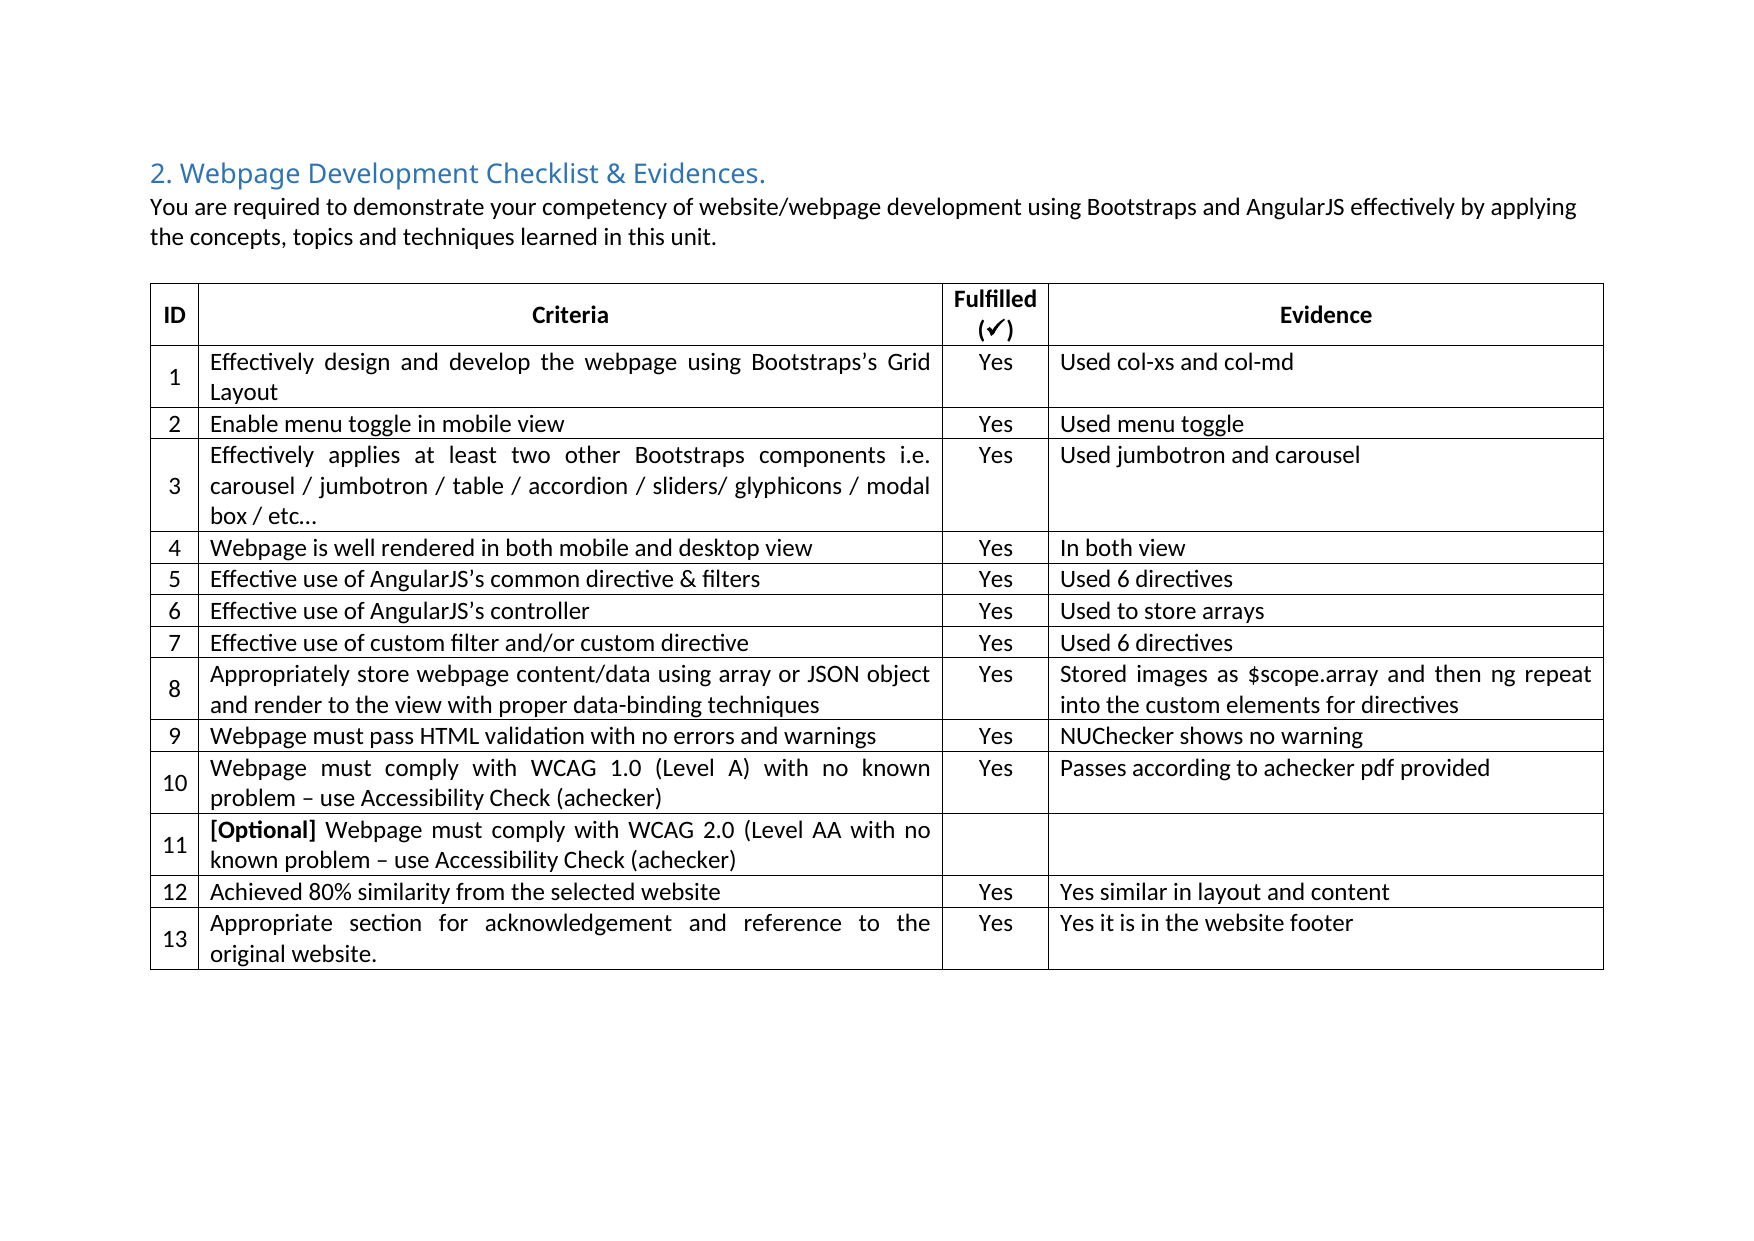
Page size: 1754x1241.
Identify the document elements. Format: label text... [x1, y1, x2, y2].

table_cell Webpage must comply with WCAG 1.0 (Level A) with no known problem – use Accessibility Check (achecker) [199, 752, 942, 813]
table_cell Yes [943, 627, 1048, 657]
table_cell Yes [943, 564, 1048, 594]
table_cell 1 [151, 346, 198, 407]
table_cell Yes it is in the website footer [1049, 908, 1603, 969]
table_cell Achieved 80% similarity from the selected website [199, 876, 942, 907]
table_cell Yes [943, 876, 1048, 907]
table_cell Stored images as $scope.array and then ng repeat into the custom elements for directives [1049, 658, 1603, 719]
table_cell 9 [151, 720, 198, 751]
table_cell 7 [151, 627, 198, 657]
table_cell Yes [943, 532, 1048, 562]
table_cell 3 [151, 439, 198, 531]
table_cell 8 [151, 658, 198, 719]
table_cell Used 6 directives [1049, 564, 1603, 594]
subtitle Webpage Development Checklist & Evidences. [150, 154, 1604, 191]
table_header Evidence [1049, 284, 1603, 345]
table_cell 12 [151, 876, 198, 907]
table_cell Yes [943, 908, 1048, 969]
table_cell Appropriate section for acknowledgement and reference to the original website. [199, 908, 942, 969]
table_cell Enable menu toggle in mobile view [199, 408, 942, 438]
table_cell Yes [943, 346, 1048, 407]
table_cell Yes [943, 408, 1048, 438]
table_cell Appropriately store webpage content/data using array or JSON object and render to the view with proper data-binding techniques [199, 658, 942, 719]
table_cell Yes similar in layout and content [1049, 876, 1603, 907]
table_cell Effective use of AngularJS’s controller [199, 595, 942, 626]
table_cell Webpage must pass HTML validation with no errors and warnings [199, 720, 942, 751]
table_cell Used col-xs and col-md [1049, 346, 1603, 407]
table_cell NUChecker shows no warning [1049, 720, 1603, 751]
table_cell 2 [151, 408, 198, 438]
table_cell 6 [151, 595, 198, 626]
table_cell Used jumbotron and carousel [1049, 439, 1603, 531]
table_cell Effectively applies at least two other Bootstraps components i.e. carousel / jumbotron / table / accordion / sliders/ glyphicons / modal box / etc… [199, 439, 942, 531]
table_cell Yes [943, 720, 1048, 751]
table_cell Effectively design and develop the webpage using Bootstraps’s Grid Layout [199, 346, 942, 407]
table_cell Effective use of custom filter and/or custom directive [199, 627, 942, 657]
table_header Criteria [199, 284, 942, 345]
table_cell In both view [1049, 532, 1603, 562]
table_cell [1049, 814, 1603, 875]
table_cell 4 [151, 532, 198, 562]
table_cell Webpage is well rendered in both mobile and desktop view [199, 532, 942, 562]
table_cell Used to store arrays [1049, 595, 1603, 626]
table_cell Yes [943, 752, 1048, 813]
table_cell Used 6 directives [1049, 627, 1603, 657]
table_cell Yes [943, 439, 1048, 531]
table_cell Used menu toggle [1049, 408, 1603, 438]
table_cell Passes according to achecker pdf provided [1049, 752, 1603, 813]
table_cell Yes [943, 658, 1048, 719]
table_cell 5 [151, 564, 198, 594]
table_cell [Optional] Webpage must comply with WCAG 2.0 (Level AA with no known problem – use Accessibility Check (achecker) [199, 814, 942, 875]
table_cell 13 [151, 908, 198, 969]
text You are required to demonstrate your competency of website/webpage development using Bootstraps and AngularJS effectively by applying the concepts, topics and techniques learned in this unit. [150, 191, 1604, 252]
table_cell Effective use of AngularJS’s common directive & filters [199, 564, 942, 594]
table_header Fulfilled () [943, 284, 1048, 345]
table_cell Yes [943, 595, 1048, 626]
table_cell [943, 814, 1048, 875]
table_cell 11 [151, 814, 198, 875]
table_cell 10 [151, 752, 198, 813]
table_header ID [151, 284, 198, 345]
